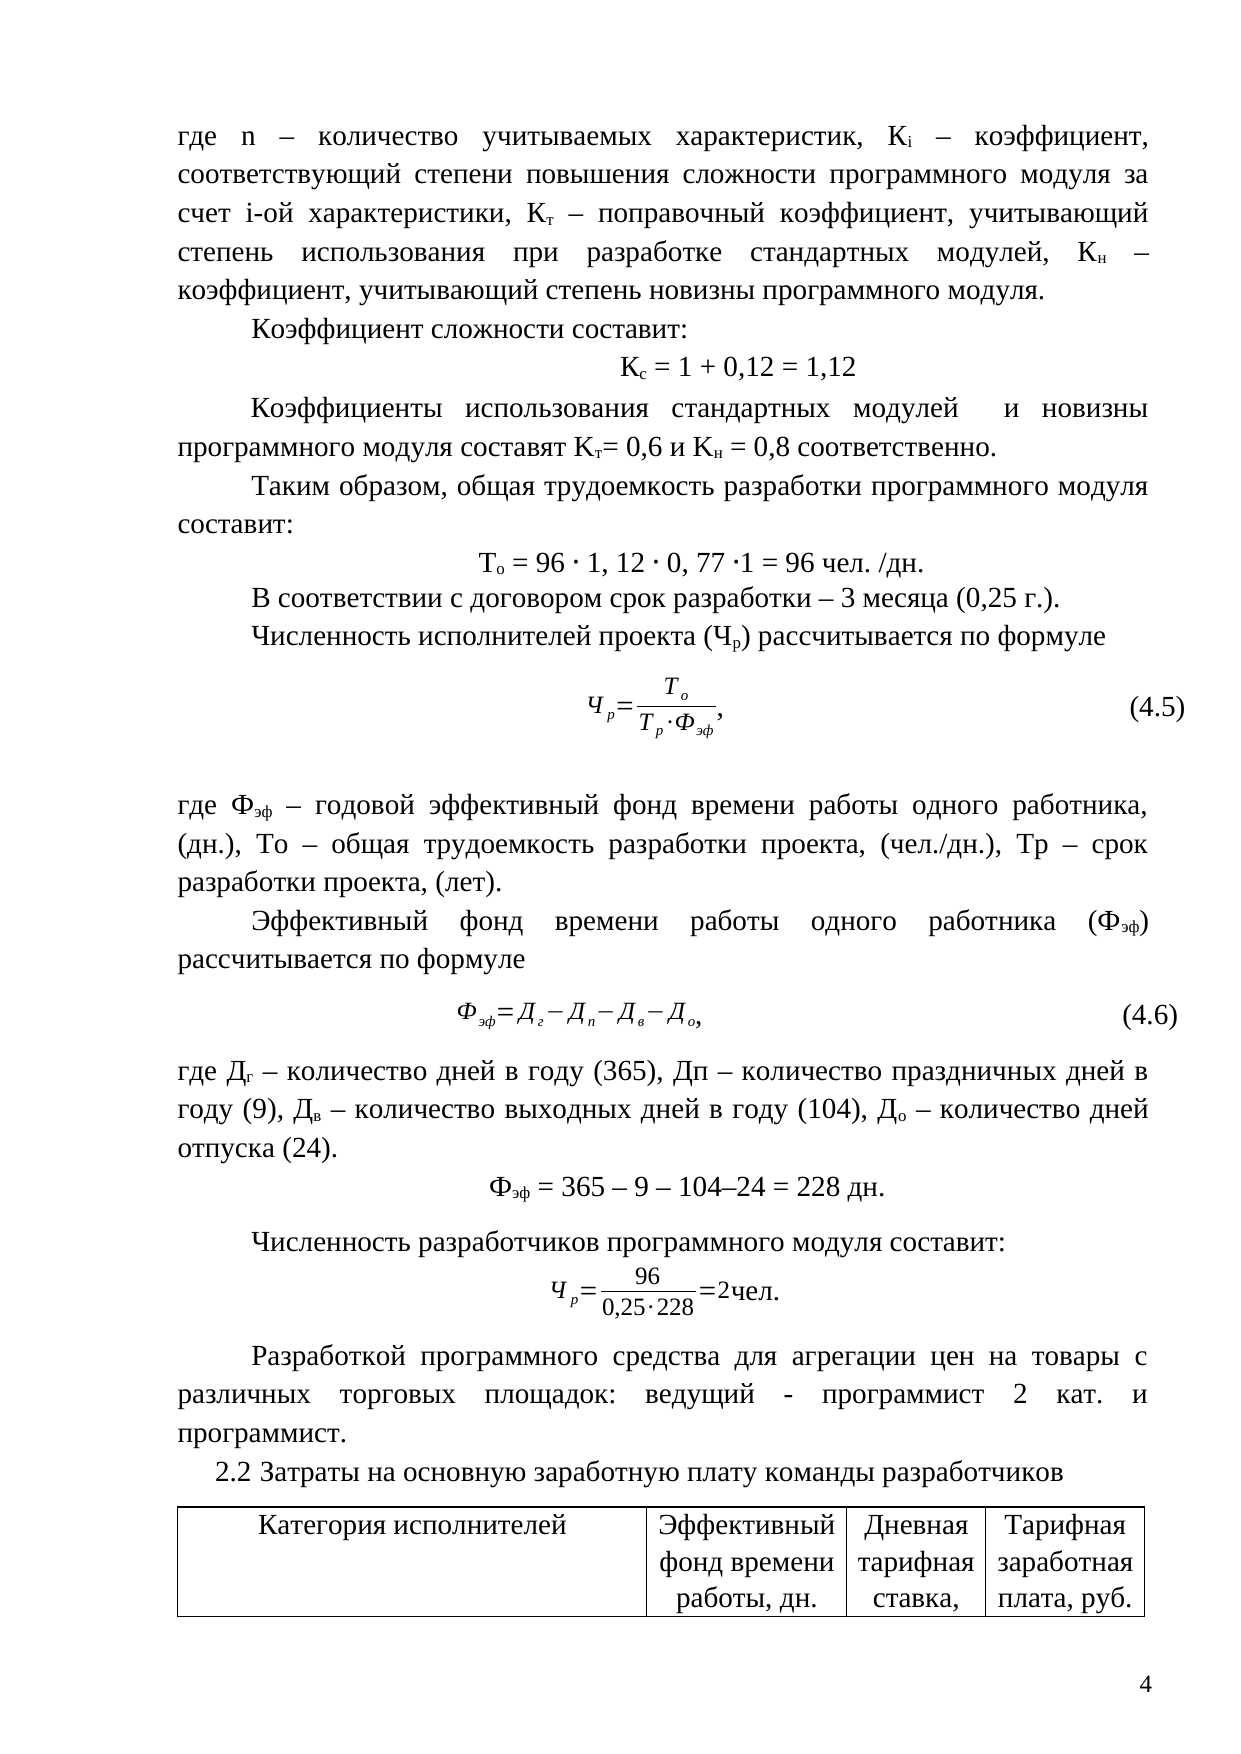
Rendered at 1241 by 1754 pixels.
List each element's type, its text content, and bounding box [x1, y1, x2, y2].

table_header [986, 1508, 1144, 1616]
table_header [178, 1508, 646, 1616]
text , (4.6) [177, 997, 1152, 1031]
text Численность разработчиков программного модуля составит: [177, 1224, 1149, 1257]
text , (4.5) [177, 673, 1152, 739]
text Численность исполнителей проекта (Чр) рассчитывается по формуле [177, 618, 1149, 652]
text Таким образом, общая трудоемкость разработки программного модуля составит: [177, 468, 1149, 540]
text Кс = 1 + 0,12 = 1,12 [177, 349, 1152, 383]
text где Фэф – годовой эффективный фонд времени работы одного работника, (дн.), Tо – общая трудоемкость разработки проекта, (чел./дн.), Tp – срок разработки проекта, (лет). [177, 787, 1149, 898]
text В соответствии с договором срок разработки – 3 месяца (0,25 г.). [177, 580, 1149, 613]
text чел. [177, 1262, 1152, 1321]
text Коэффициенты использования стандартных модулей и новизны программного модуля составят Kт= 0,6 и Kн = 0,8 соответственно. [177, 391, 1149, 463]
text Разработкой программного средства для агрегации цен на товары с различных торговых площадок: ведущий - программист 2 кат. и программист. [177, 1338, 1149, 1449]
text Tо = 96 ⸱ 1, 12 ⸱ 0, 77 ⸱1 = 96 чел. /дн. [177, 545, 1152, 578]
text Эффективный фонд времени работы одного работника (Фэф) рассчитывается по формуле [177, 903, 1149, 975]
text где Дг – количество дней в году (365), Дп – количество праздничных дней в году (9), Дв – количество выходных дней в году (104), До – количество дней отпуска (24). [177, 1053, 1149, 1164]
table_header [647, 1508, 846, 1616]
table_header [847, 1508, 985, 1616]
text Коэффициент сложности составит: [177, 311, 1149, 344]
text Фэф = 365 – 9 – 104–24 = 228 дн. [177, 1169, 1123, 1202]
text где n – количество учитываемых характеристик, Кi – коэффициент, соответствующий степени повышения сложности программного модуля за счет i-ой характеристики, Кт – поправочный коэффициент, учитывающий степень использования при разработке стандартных модулей, Кн – коэффициент, учитывающий степень новизны программного модуля. [177, 118, 1149, 306]
list Затраты на основную заработную плату команды разработчиков [215, 1454, 1152, 1487]
